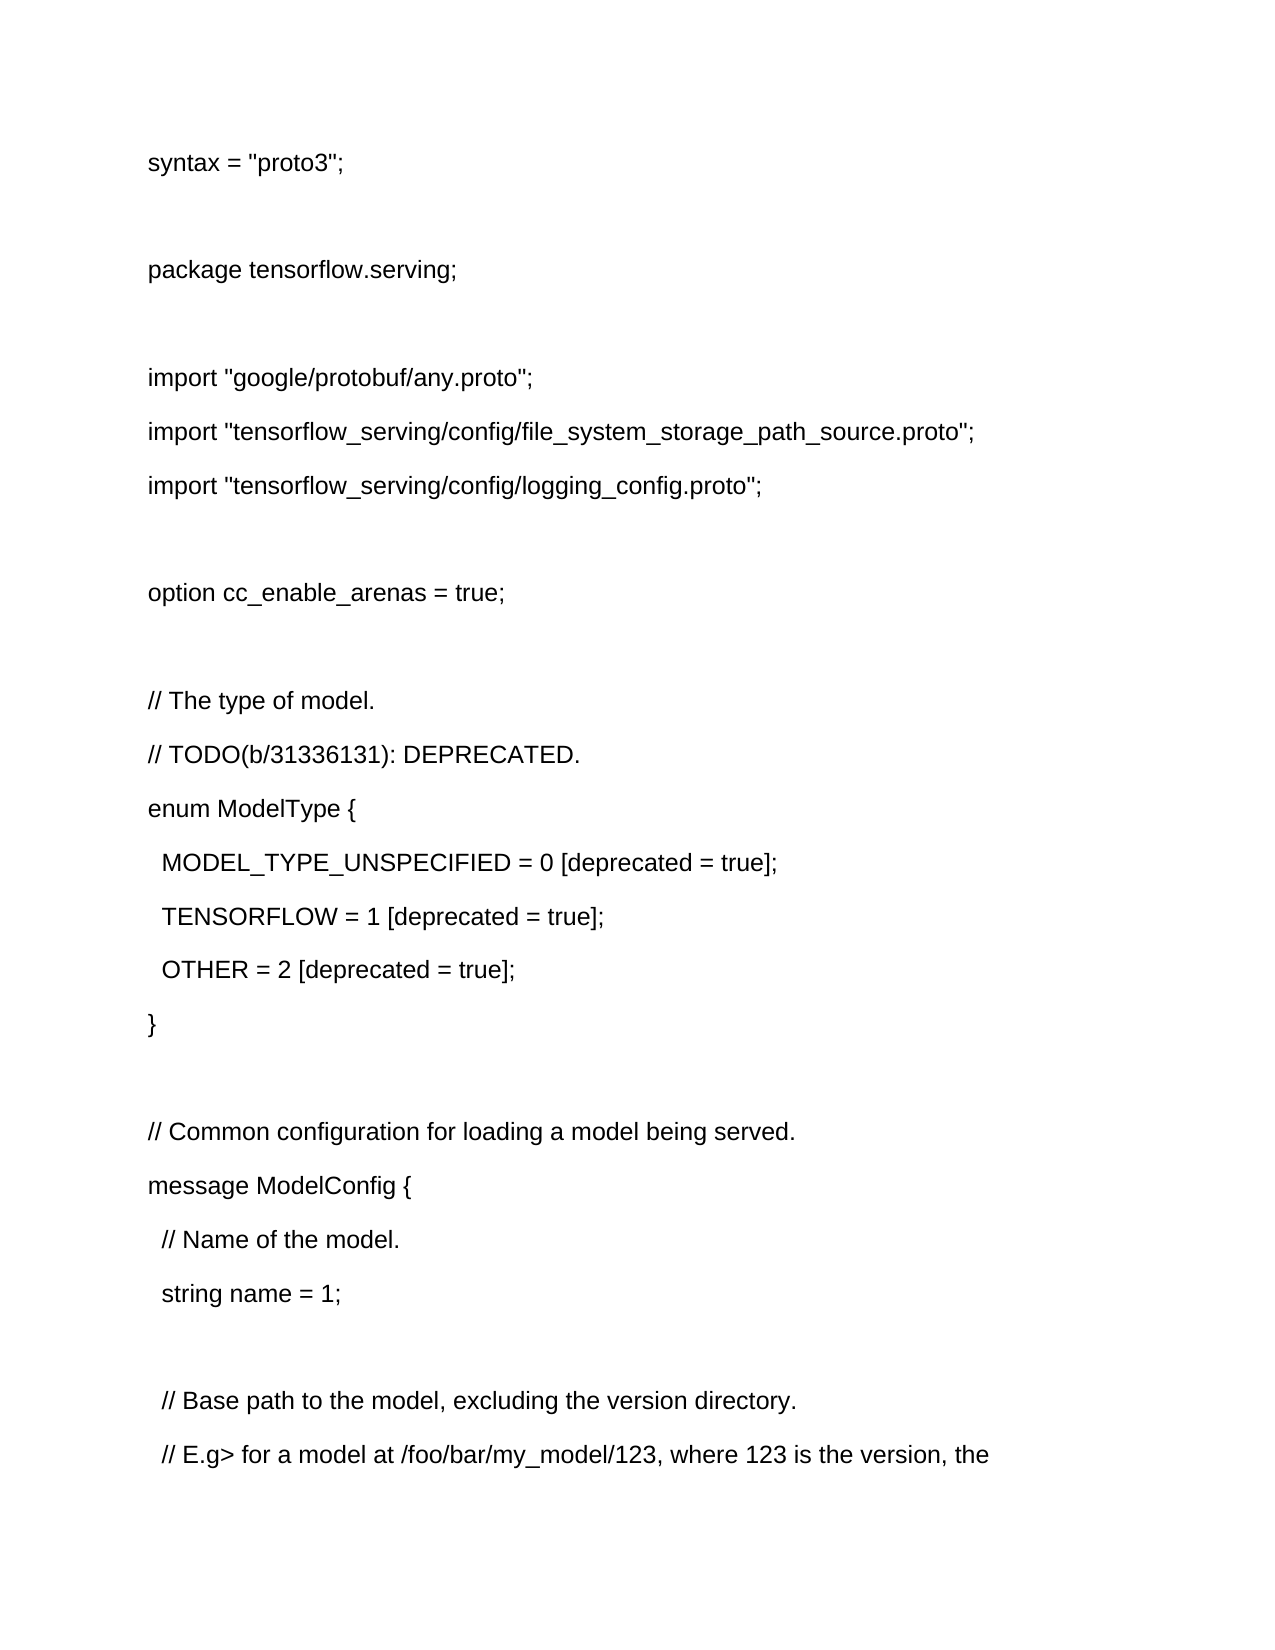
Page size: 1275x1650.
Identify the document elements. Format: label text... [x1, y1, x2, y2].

text MODEL_TYPE_UNSPECIFIED = 0 [deprecated = true]; [148, 848, 1127, 876]
text option cc_enable_arenas = true; [148, 578, 1127, 607]
text enum ModelType { [148, 794, 1127, 823]
text TENSORFLOW = 1 [deprecated = true]; [148, 902, 1127, 930]
text // The type of model. [148, 686, 1127, 715]
text // Base path to the model, excluding the version directory. [148, 1386, 1127, 1415]
text // E.g> for a model at /foo/bar/my_model/123, where 123 is the version, the [148, 1440, 1127, 1469]
text // Common configuration for loading a model being served. [148, 1117, 1127, 1146]
text import "google/protobuf/any.proto"; [148, 363, 1127, 392]
text package tensorflow.serving; [148, 255, 1127, 284]
text // Name of the model. [148, 1225, 1127, 1253]
text // TODO(b/31336131): DEPRECATED. [148, 740, 1127, 769]
text import "tensorflow_serving/config/logging_config.proto"; [148, 471, 1127, 499]
text syntax = "proto3"; [148, 148, 1127, 176]
text string name = 1; [148, 1278, 1127, 1307]
text import "tensorflow_serving/config/file_system_storage_path_source.proto"; [148, 417, 1127, 446]
text } [148, 1009, 1127, 1038]
text message ModelConfig { [148, 1171, 1127, 1199]
text OTHER = 2 [deprecated = true]; [148, 955, 1127, 984]
